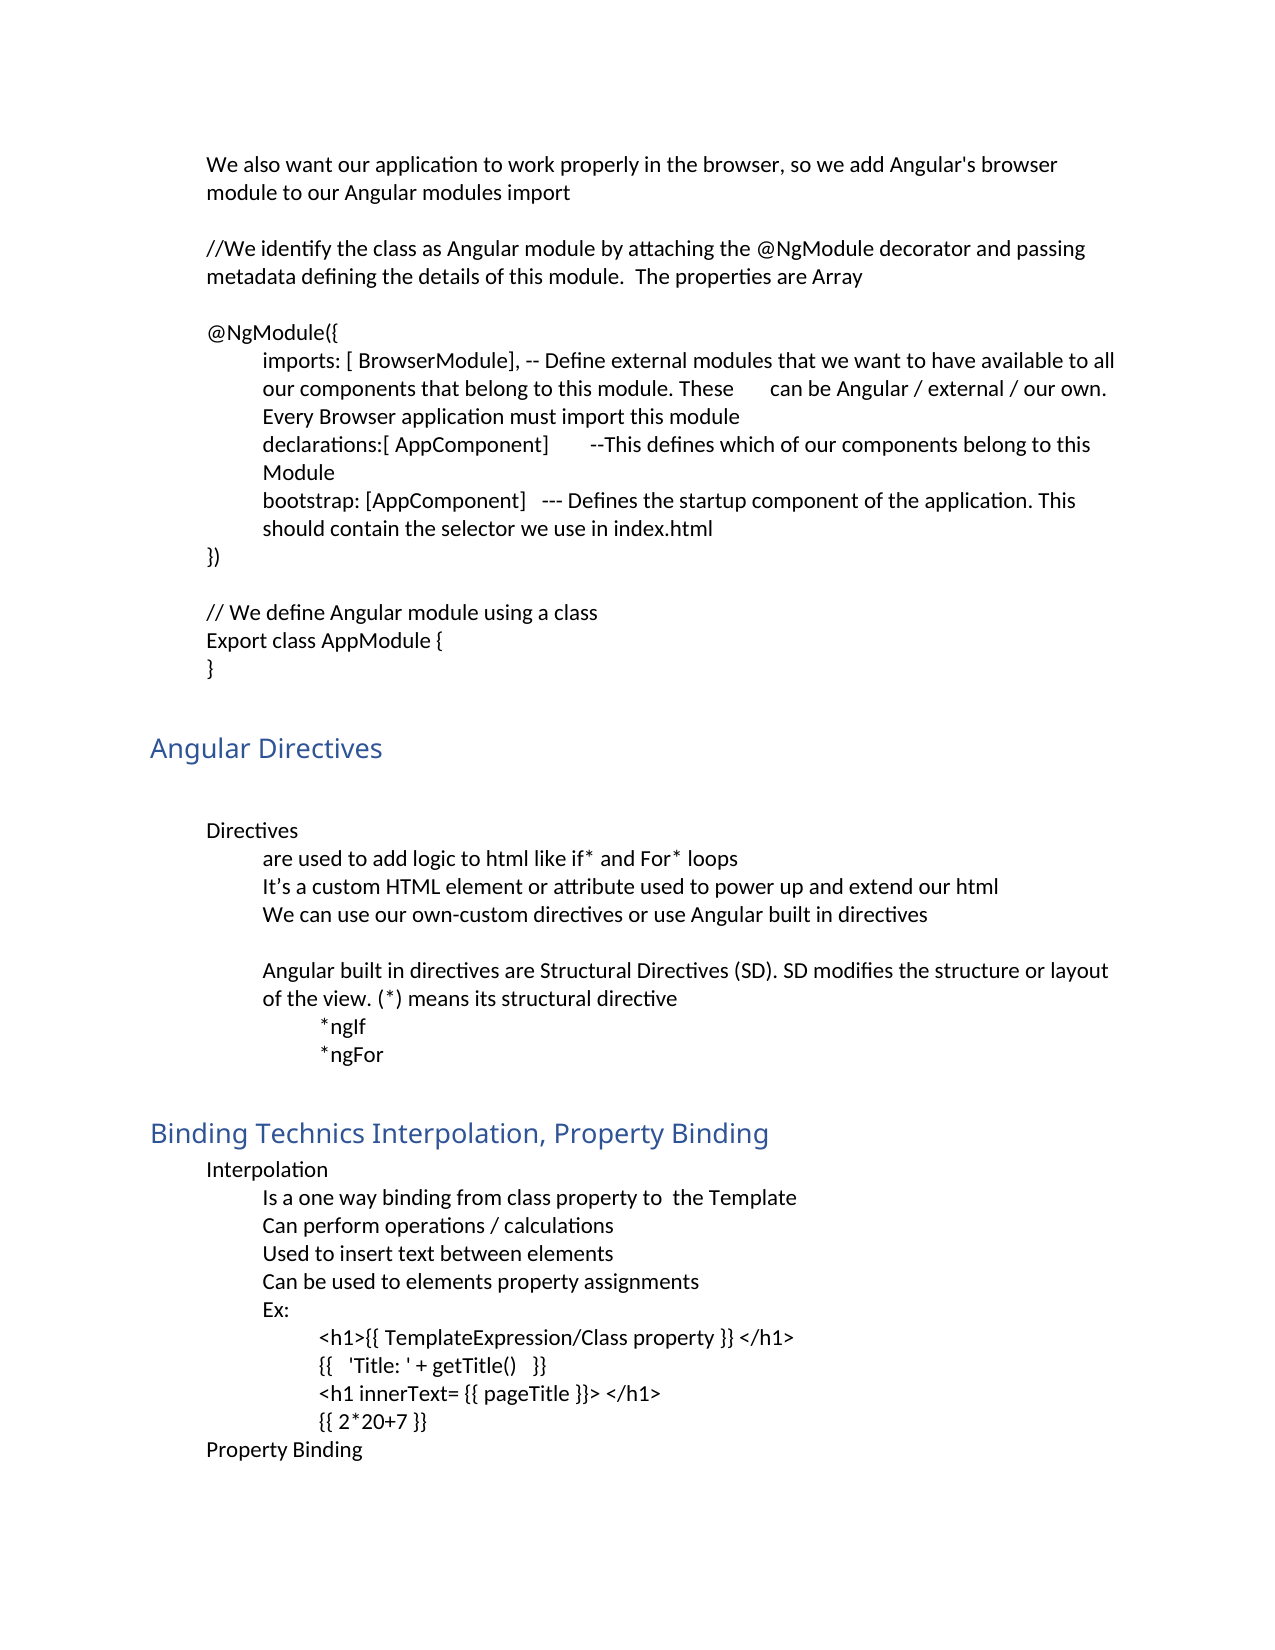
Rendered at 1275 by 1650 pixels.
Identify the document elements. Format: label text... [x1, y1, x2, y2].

text Interpolation [206, 1155, 1125, 1183]
text @NgModule({ [206, 318, 1125, 346]
text Ex: [262, 1295, 1125, 1323]
text Directives [206, 816, 1125, 844]
text Property Binding [206, 1435, 1125, 1463]
text <h1>{{ TemplateExpression/Class property }} </h1> [319, 1323, 1125, 1351]
text //We identify the class as Angular module by attaching the @NgModule decorator and passing metadata defining the details of this module. The properties are Array [206, 234, 1125, 290]
text Can be used to elements property assignments [262, 1267, 1125, 1295]
text Is a one way binding from class property to the Template [262, 1183, 1125, 1211]
text <h1 innerText= {{ pageTitle }}> </h1> [319, 1379, 1125, 1407]
subtitle Binding Technics Interpolation, Property Binding [150, 1115, 1125, 1152]
text }) [206, 542, 1125, 570]
text bootstrap: [AppComponent] --- Defines the startup component of the application. This should contain the selector we use in index.html [262, 486, 1125, 542]
text Export class AppModule { [206, 626, 1125, 654]
text Angular built in directives are Structural Directives (SD). SD modifies the structure or layout of the view. (*) means its structural directive [262, 956, 1125, 1012]
text imports: [ BrowserModule], -- Define external modules that we want to have available to all our components that belong to this module. These can be Angular / external / our own. Every Browser application must import this module [262, 346, 1125, 430]
text are used to add logic to html like if* and For* loops [262, 844, 1125, 872]
text *ngIf [319, 1012, 1125, 1040]
subtitle Angular Directives [150, 729, 1125, 766]
text {{ 'Title: ' + getTitle() }} [319, 1351, 1125, 1379]
text {{ 2*20+7 }} [319, 1407, 1125, 1435]
text Used to insert text between elements [262, 1239, 1125, 1267]
text declarations:[ AppComponent] --This defines which of our components belong to this Module [262, 430, 1125, 486]
text It’s a custom HTML element or attribute used to power up and extend our html [262, 872, 1125, 900]
text We can use our own-custom directives or use Angular built in directives [262, 900, 1125, 928]
text // We define Angular module using a class [206, 598, 1125, 626]
text We also want our application to work properly in the browser, so we add Angular's browser module to our Angular modules import [206, 150, 1125, 206]
text *ngFor [319, 1040, 1125, 1068]
text } [206, 654, 1125, 682]
text Can perform operations / calculations [262, 1211, 1125, 1239]
